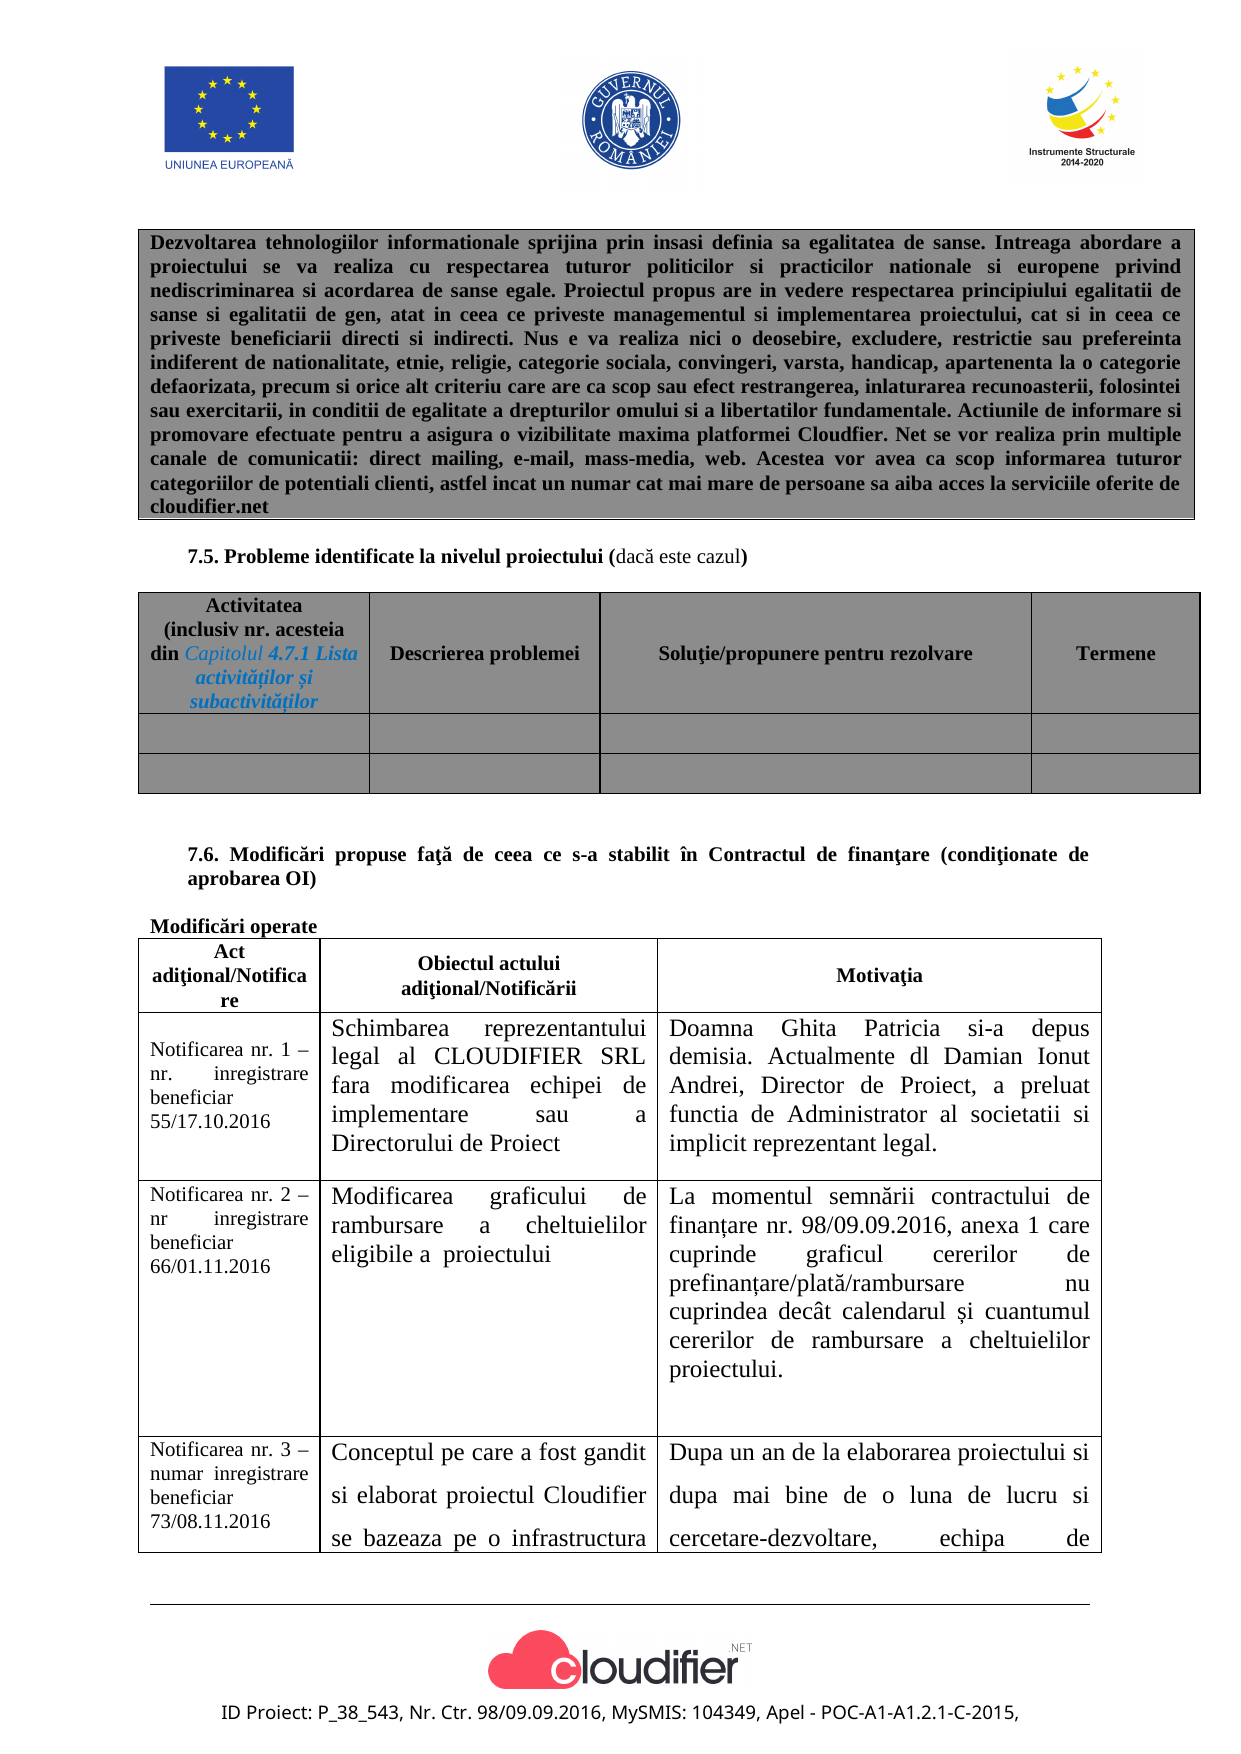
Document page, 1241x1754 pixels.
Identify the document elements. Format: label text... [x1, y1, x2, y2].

table_cell Doamna Ghita Patricia si-a depus demisia. Actualmente dl Damian Ionut Andrei, Director de Proiect, a preluat functia de Administrator al societatii si implicit reprezentant legal. [658, 1013, 1101, 1180]
text Modificări operate [150, 914, 1090, 938]
table_cell [601, 754, 1031, 793]
table_cell Notificarea nr. 3 – numar inregistrare beneficiar 73/08.11.2016 [139, 1437, 319, 1552]
table_cell [1032, 714, 1199, 753]
table_cell Notificarea nr. 2 – nr inregistrare beneficiar 66/01.11.2016 [139, 1181, 319, 1436]
table_header Soluţie/propunere pentru rezolvare [601, 593, 1031, 713]
table_header Termene [1032, 593, 1199, 713]
text 7.5. Probleme identificate la nivelul proiectului (dacă este cazul) [150, 544, 1090, 568]
picture [1009, 48, 1147, 186]
table_header Dezvoltarea tehnologiilor informationale sprijina prin insasi definia sa egalitatea de sanse. Intreaga abordare a proiectului se va realiza cu respectarea tuturor politicilor si practicilor nationale si europene privind nediscriminarea si acordarea de sanse egale. Proiectul propus are in vedere respectarea principiului egalitatii de sanse si egalitatii de gen, atat in ceea ce priveste managementul si implementarea proiectului, cat si in ceea ce priveste beneficiarii directi si indirecti. Nus e va realiza nici o deosebire, excludere, restrictie sau prefereinta indiferent de nationalitate, etnie, religie, categorie sociala, convingeri, varsta, handicap, apartenenta la o categorie defaorizata, precum si orice alt criteriu care are ca scop sau efect restrangerea, inlaturarea recunoasterii, folosintei sau exercitarii, in conditii de egalitate a drepturilor omului si a libertatilor fundamentale. Actiunile de informare si promovare efectuate pentru a asigura o vizibilitate maxima platformei Cloudfier. Net se vor realiza prin multiple canale de comunicatii: direct mailing, e-mail, mass-media, web. Acestea vor avea ca scop informarea tuturor categoriilor de potentiali clienti, astfel incat un numar cat mai mare de persoane sa aiba acces la serviciile oferite de cloudifier.net [139, 230, 1194, 518]
table_header Obiectul actului adiţional/Notificării [321, 939, 657, 1012]
table_cell La momentul semnării contractului de finanțare nr. 98/09.09.2016, anexa 1 care cuprinde graficul cererilor de prefinanțare/plată/rambursare nu cuprindea decât calendarul și cuantumul cererilor de rambursare a cheltuielilor proiectului. [658, 1181, 1101, 1436]
table_header Act adiţional/Notificare [139, 939, 319, 1012]
table_cell Notificarea nr. 1 – nr. inregistrare beneficiar 55/17.10.2016 [139, 1013, 319, 1180]
table_header Activitatea (inclusiv nr. acesteia din Capitolul 4.7.1 Lista activităților și subactivităților [139, 593, 369, 713]
table_cell [1032, 754, 1199, 793]
picture [556, 43, 705, 192]
table_header Descrierea problemei [370, 593, 599, 713]
table_cell Modificarea graficului de rambursare a cheltuielilor eligibile a proiectului [321, 1181, 657, 1436]
picture [150, 38, 309, 197]
table_cell [601, 714, 1031, 753]
text 7.6. Modificări propuse faţă de ceea ce s-a stabilit în Contractul de finanţare (condiţionate de aprobarea OI) [187, 842, 1090, 890]
table_cell [139, 754, 369, 793]
picture [488, 1630, 753, 1689]
table_cell [370, 714, 599, 753]
table_cell [139, 714, 369, 753]
table_cell Schimbarea reprezentantului legal al CLOUDIFIER SRL fara modificarea echipei de implementare sau a Directorului de Proiect [321, 1013, 657, 1180]
table_cell [370, 754, 599, 793]
table_header Motivaţia [658, 939, 1101, 1012]
